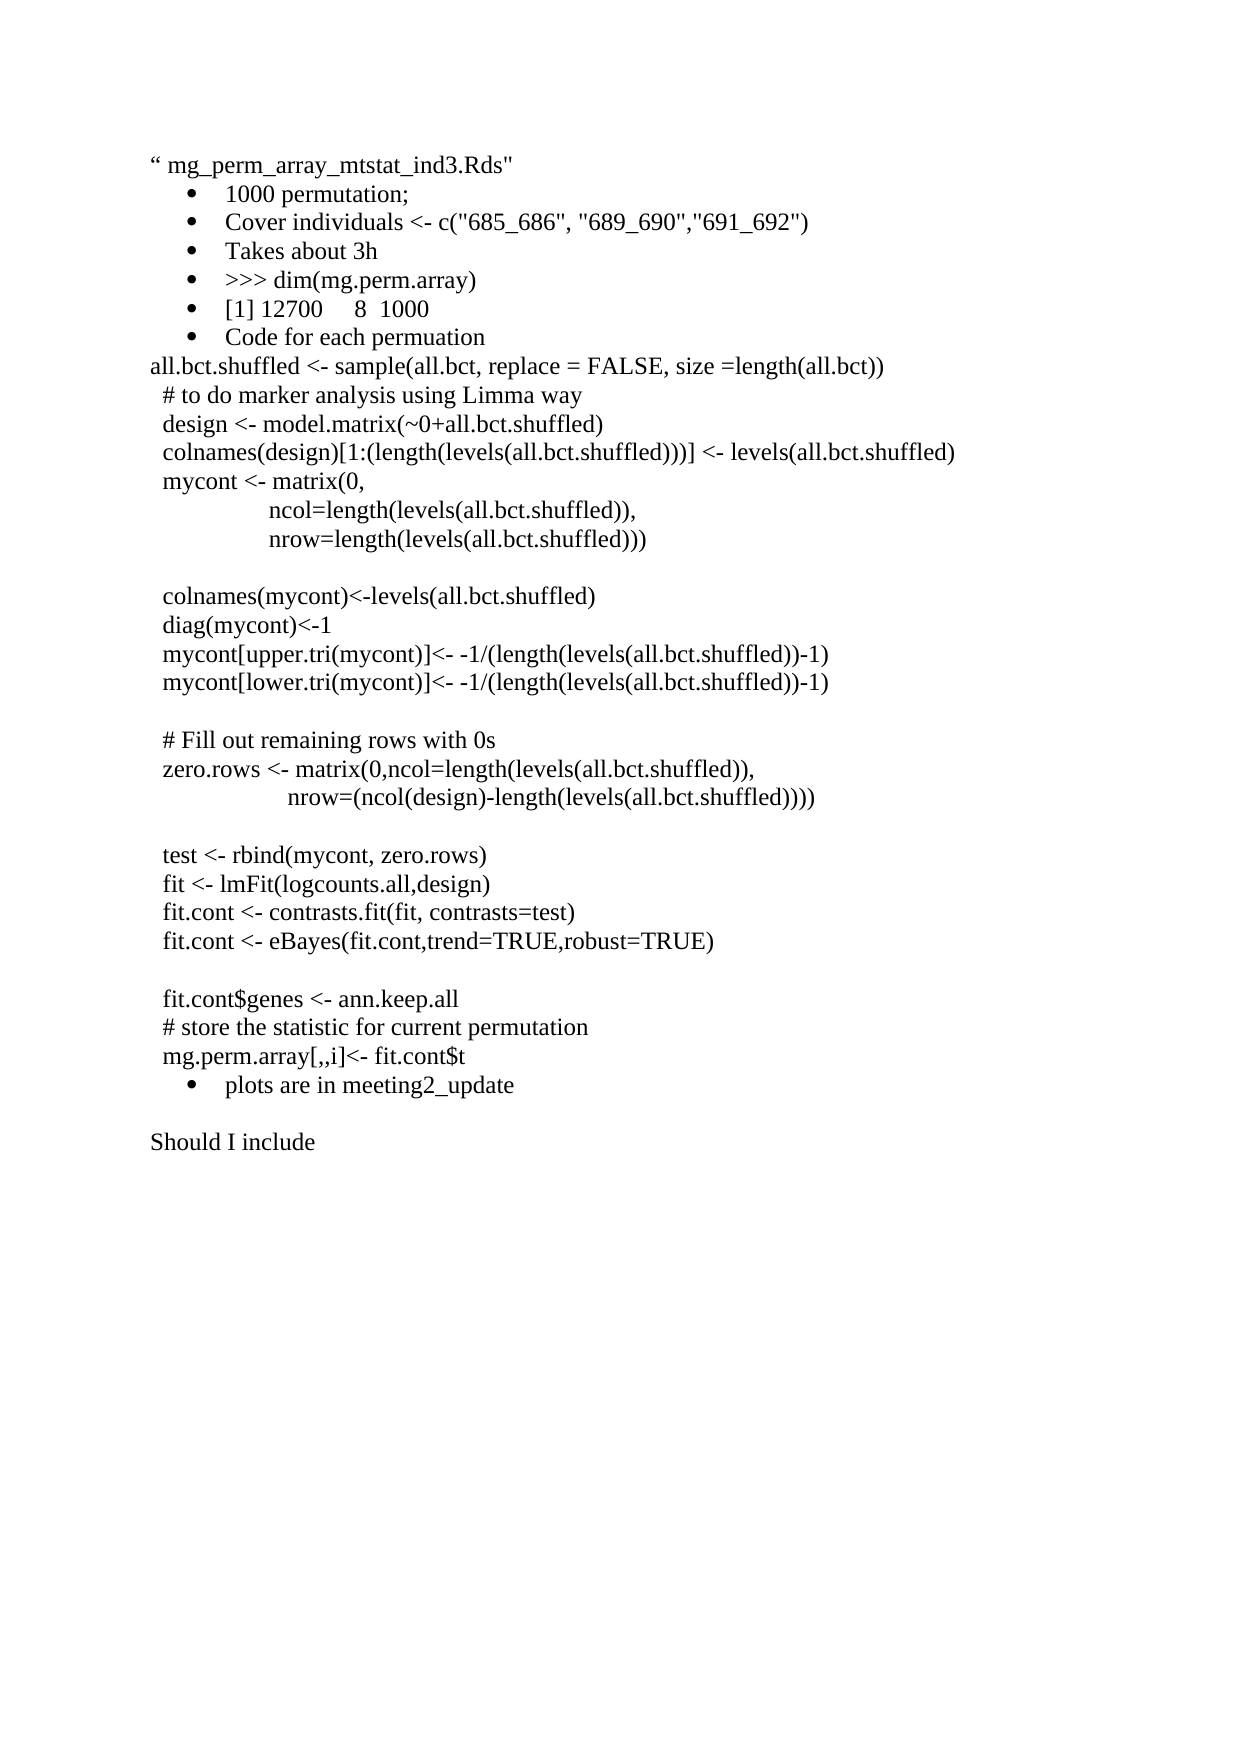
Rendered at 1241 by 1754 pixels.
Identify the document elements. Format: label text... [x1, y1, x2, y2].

text # store the statistic for current permutation [150, 1012, 1090, 1041]
text fit.cont <- eBayes(fit.cont,trend=TRUE,robust=TRUE) [150, 926, 1090, 955]
list >>> dim(mg.perm.array) [187, 265, 1090, 294]
text mycont[upper.tri(mycont)]<- -1/(length(levels(all.bct.shuffled))-1) [150, 639, 1090, 667]
text # Fill out remaining rows with 0s [150, 725, 1090, 754]
list [1] 12700 8 1000 [187, 294, 1090, 322]
text nrow=(ncol(design)-length(levels(all.bct.shuffled)))) [150, 782, 1090, 811]
text fit <- lmFit(logcounts.all,design) [150, 869, 1090, 897]
text mycont[lower.tri(mycont)]<- -1/(length(levels(all.bct.shuffled))-1) [150, 667, 1090, 696]
text mg.perm.array[,,i]<- fit.cont$t [150, 1041, 1090, 1070]
text colnames(design)[1:(length(levels(all.bct.shuffled)))] <- levels(all.bct.shuffled) [150, 437, 1090, 466]
text Should I include [150, 1127, 1090, 1156]
text design <- model.matrix(~0+all.bct.shuffled) [150, 409, 1090, 437]
text fit.cont <- contrasts.fit(fit, contrasts=test) [150, 897, 1090, 926]
text fit.cont$genes <- ann.keep.all [150, 984, 1090, 1012]
text test <- rbind(mycont, zero.rows) [150, 840, 1090, 869]
text # to do marker analysis using Limma way [150, 380, 1090, 409]
list Cover individuals <- c("685_686", "689_690","691_692") [187, 207, 1090, 236]
text colnames(mycont)<-levels(all.bct.shuffled) [150, 581, 1090, 610]
list Takes about 3h [187, 236, 1090, 265]
text mycont <- matrix(0, [150, 466, 1090, 495]
list 1000 permutation; [187, 179, 1090, 207]
text diag(mycont)<-1 [150, 610, 1090, 639]
text “ mg_perm_array_mtstat_ind3.Rds" [150, 150, 1090, 179]
text zero.rows <- matrix(0,ncol=length(levels(all.bct.shuffled)), [150, 754, 1090, 782]
text nrow=length(levels(all.bct.shuffled))) [150, 524, 1090, 552]
list Code for each permuation [187, 322, 1090, 351]
list plots are in meeting2_update [187, 1070, 1090, 1099]
text ncol=length(levels(all.bct.shuffled)), [150, 495, 1090, 524]
text all.bct.shuffled <- sample(all.bct, replace = FALSE, size =length(all.bct)) [150, 351, 1090, 380]
